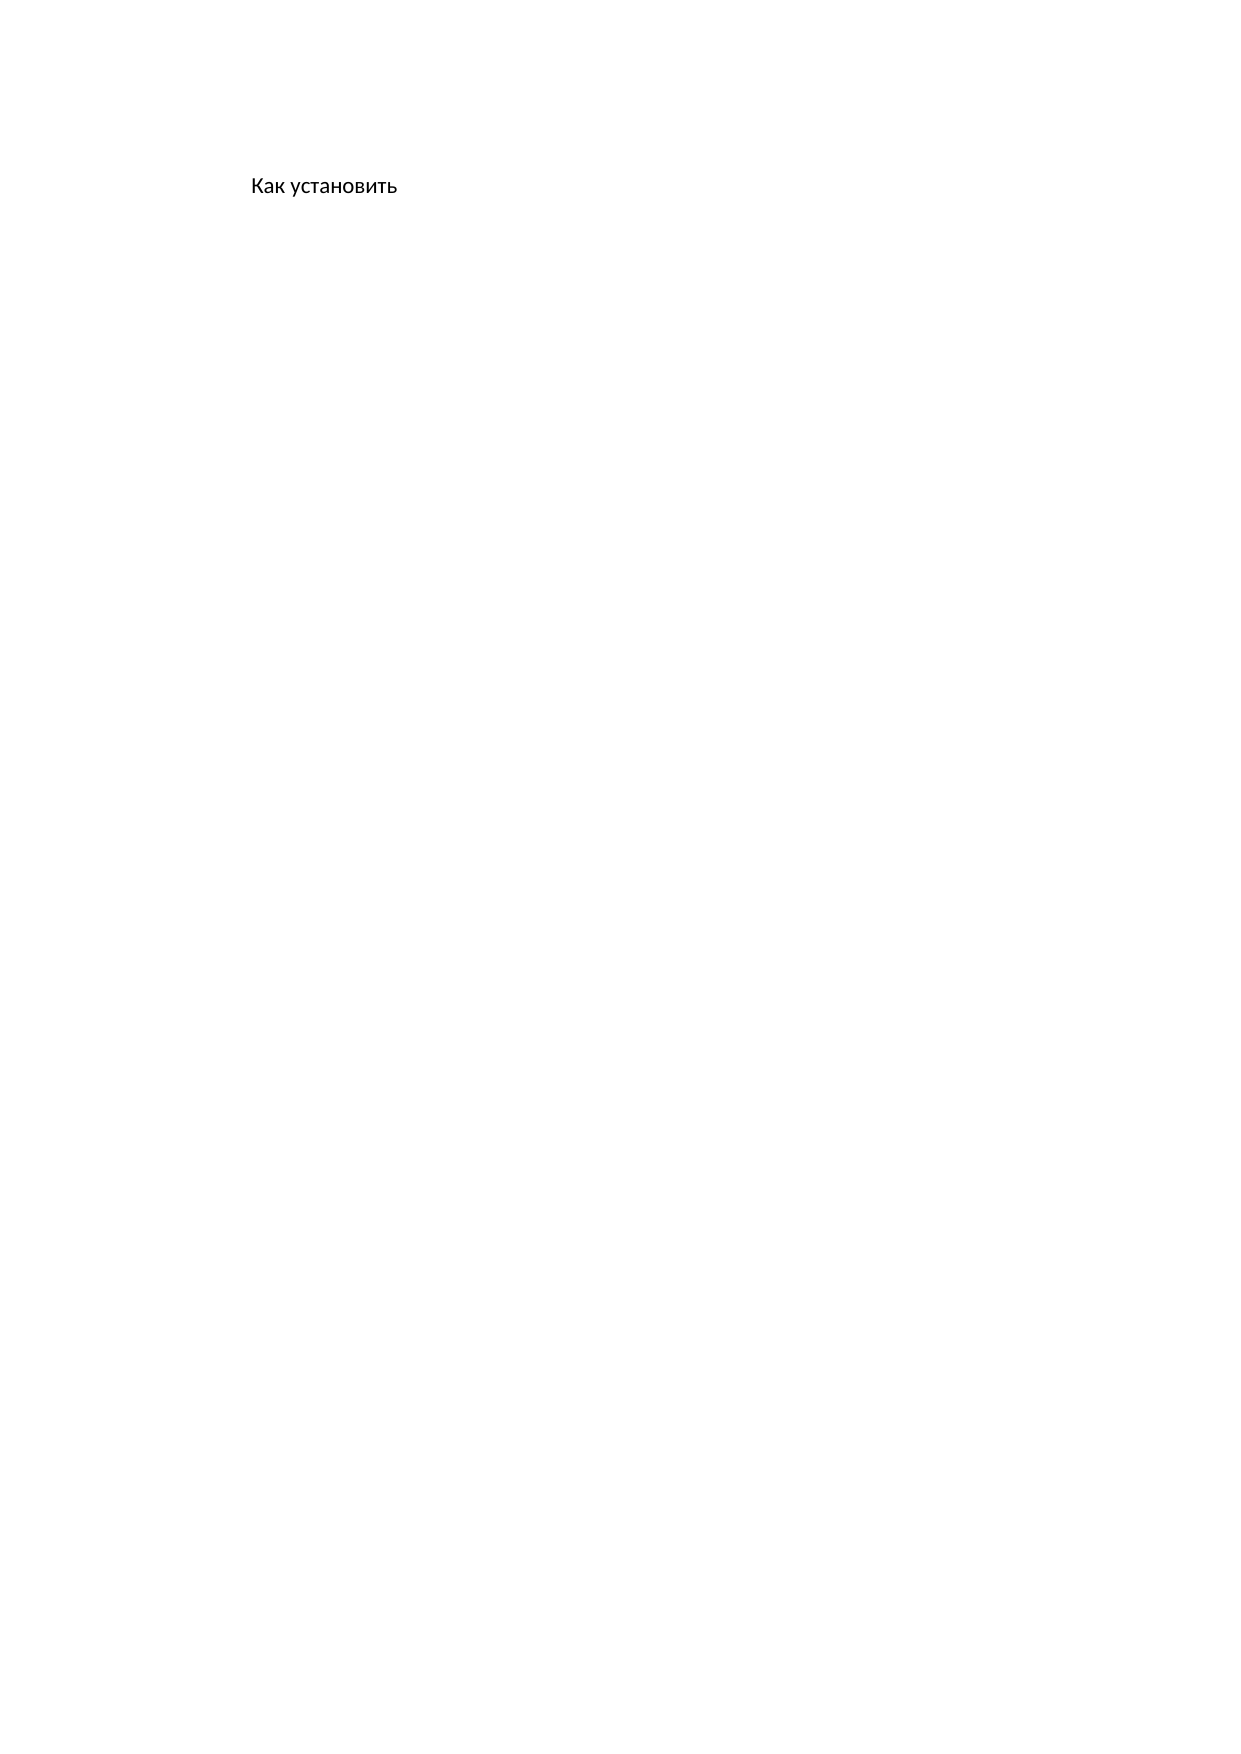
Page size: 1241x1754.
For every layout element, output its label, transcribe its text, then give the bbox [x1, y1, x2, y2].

text Как установить [177, 171, 1152, 199]
